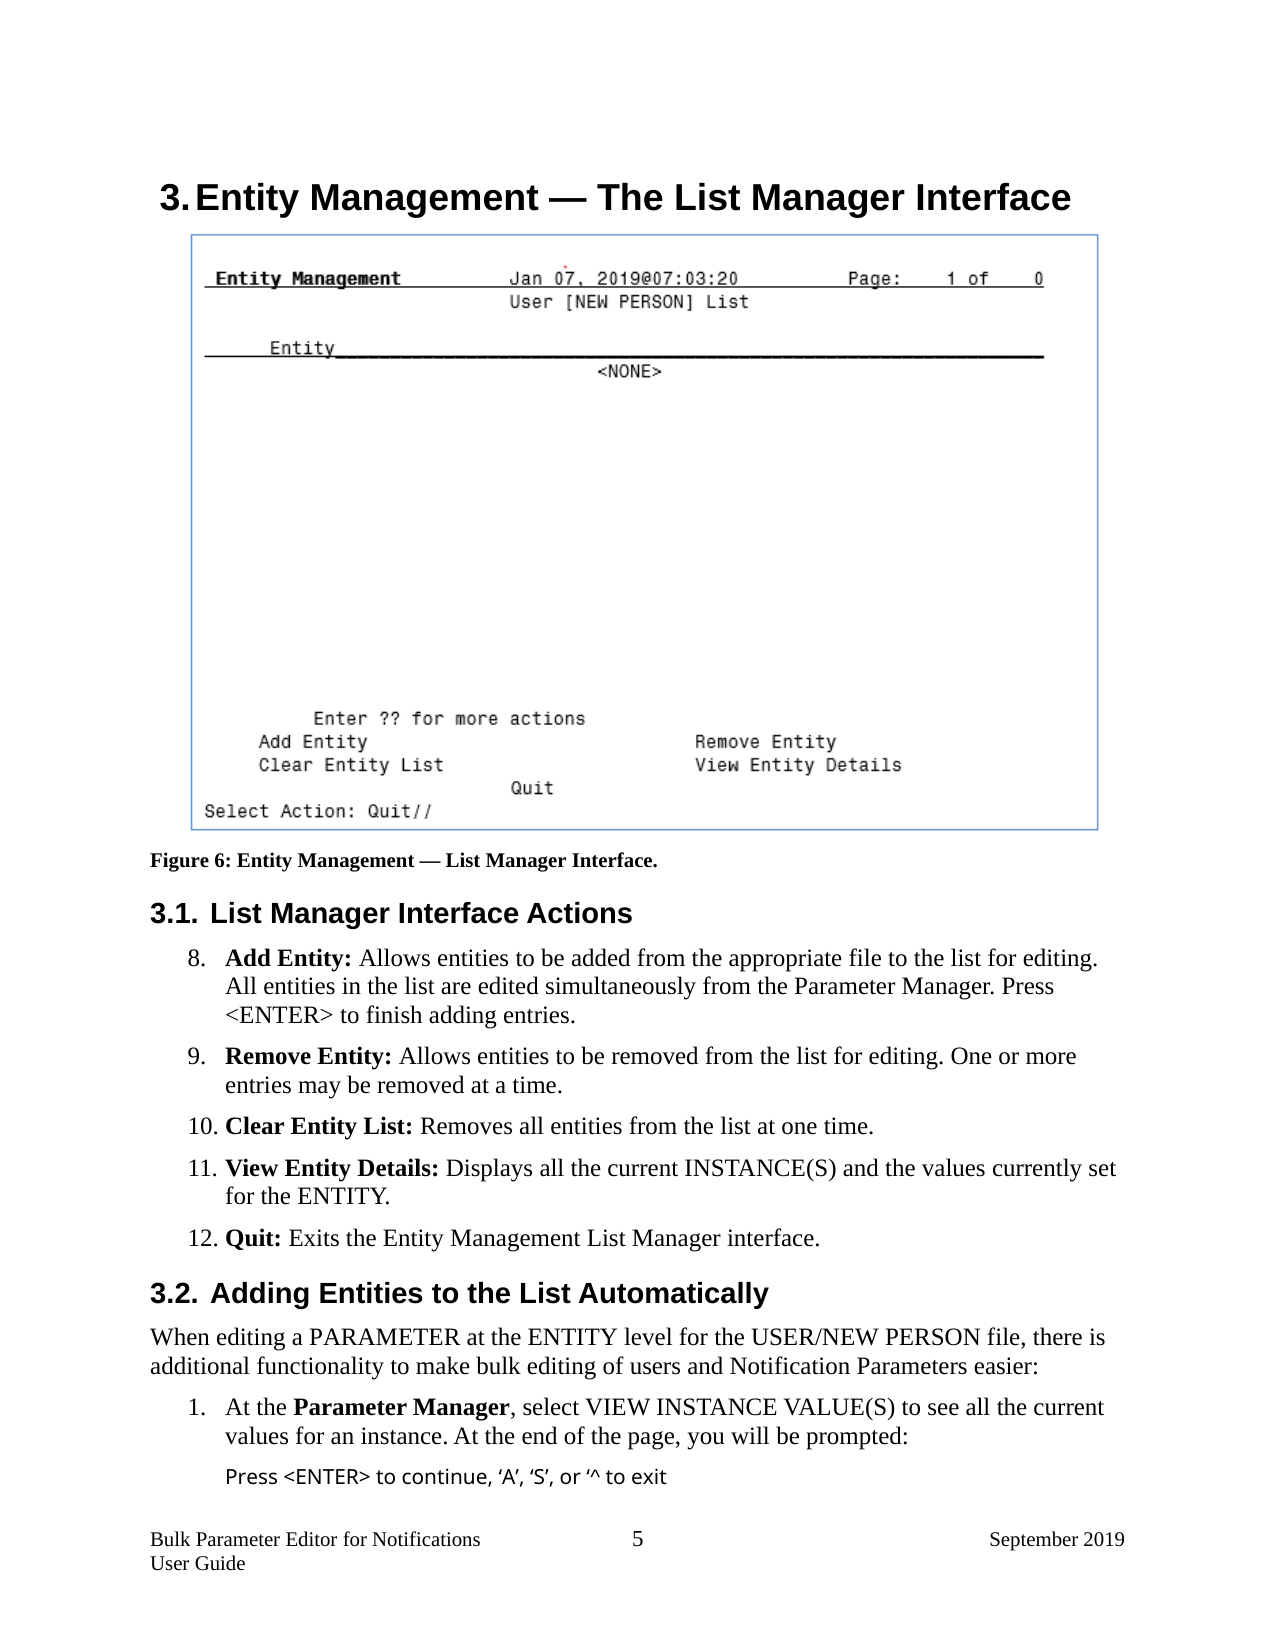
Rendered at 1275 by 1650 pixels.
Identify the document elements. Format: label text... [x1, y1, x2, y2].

list Clear Entity List: Removes all entities from the list at one time. [187, 1111, 1125, 1140]
list View Entity Details: Displays all the current INSTANCE(S) and the values currently set for the ENTITY. [187, 1153, 1125, 1210]
text When editing a PARAMETER at the ENTITY level for the USER/NEW PERSON file, there is additional functionality to make bulk editing of users and Notification Parameters easier: [150, 1322, 1125, 1380]
list Remove Entity: Allows entities to be removed from the list for editing. One or more entries may be removed at a time. [187, 1041, 1125, 1099]
text Figure 6: Entity Management — List Manager Interface. [150, 847, 1125, 872]
subtitle Adding Entities to the List Automatically [150, 1276, 1125, 1310]
list Quit: Exits the Entity Management List Manager interface. [187, 1223, 1125, 1251]
subtitle List Manager Interface Actions [150, 897, 1125, 930]
list At the Parameter Manager, select VIEW INSTANCE VALUE(S) to see all the current values for an instance. At the end of the page, you will be prompted: [187, 1392, 1125, 1450]
subtitle Entity Management — The List Manager Interface [159, 175, 1125, 218]
picture [187, 230, 1104, 835]
text Press <ENTER> to continue, ‘A’, ‘S’, or ‘^ to exit [225, 1462, 1125, 1491]
list Add Entity: Allows entities to be added from the appropriate file to the list for editing. All entities in the list are edited simultaneously from the Parameter Manager. Press <ENTER> to finish adding entries. [187, 943, 1125, 1029]
